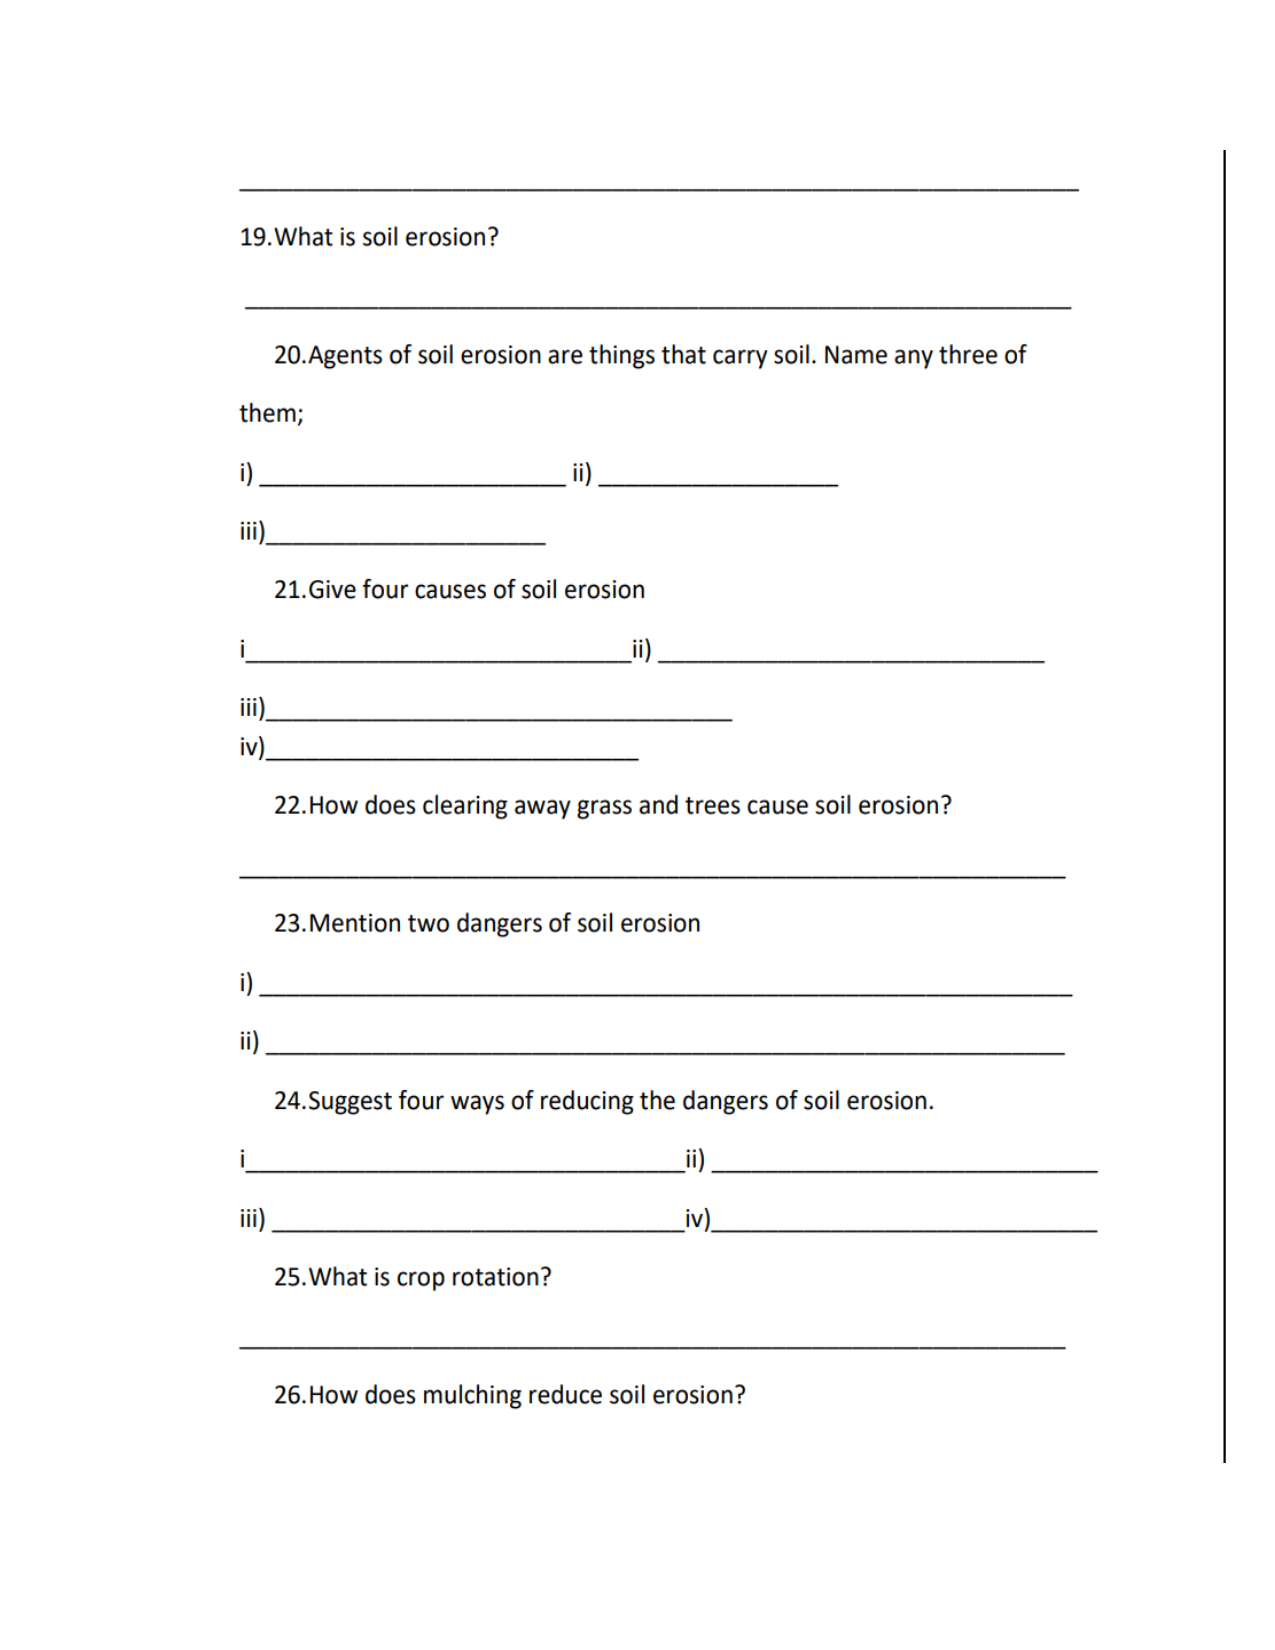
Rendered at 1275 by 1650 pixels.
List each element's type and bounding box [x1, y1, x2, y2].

picture [150, 150, 1227, 1463]
